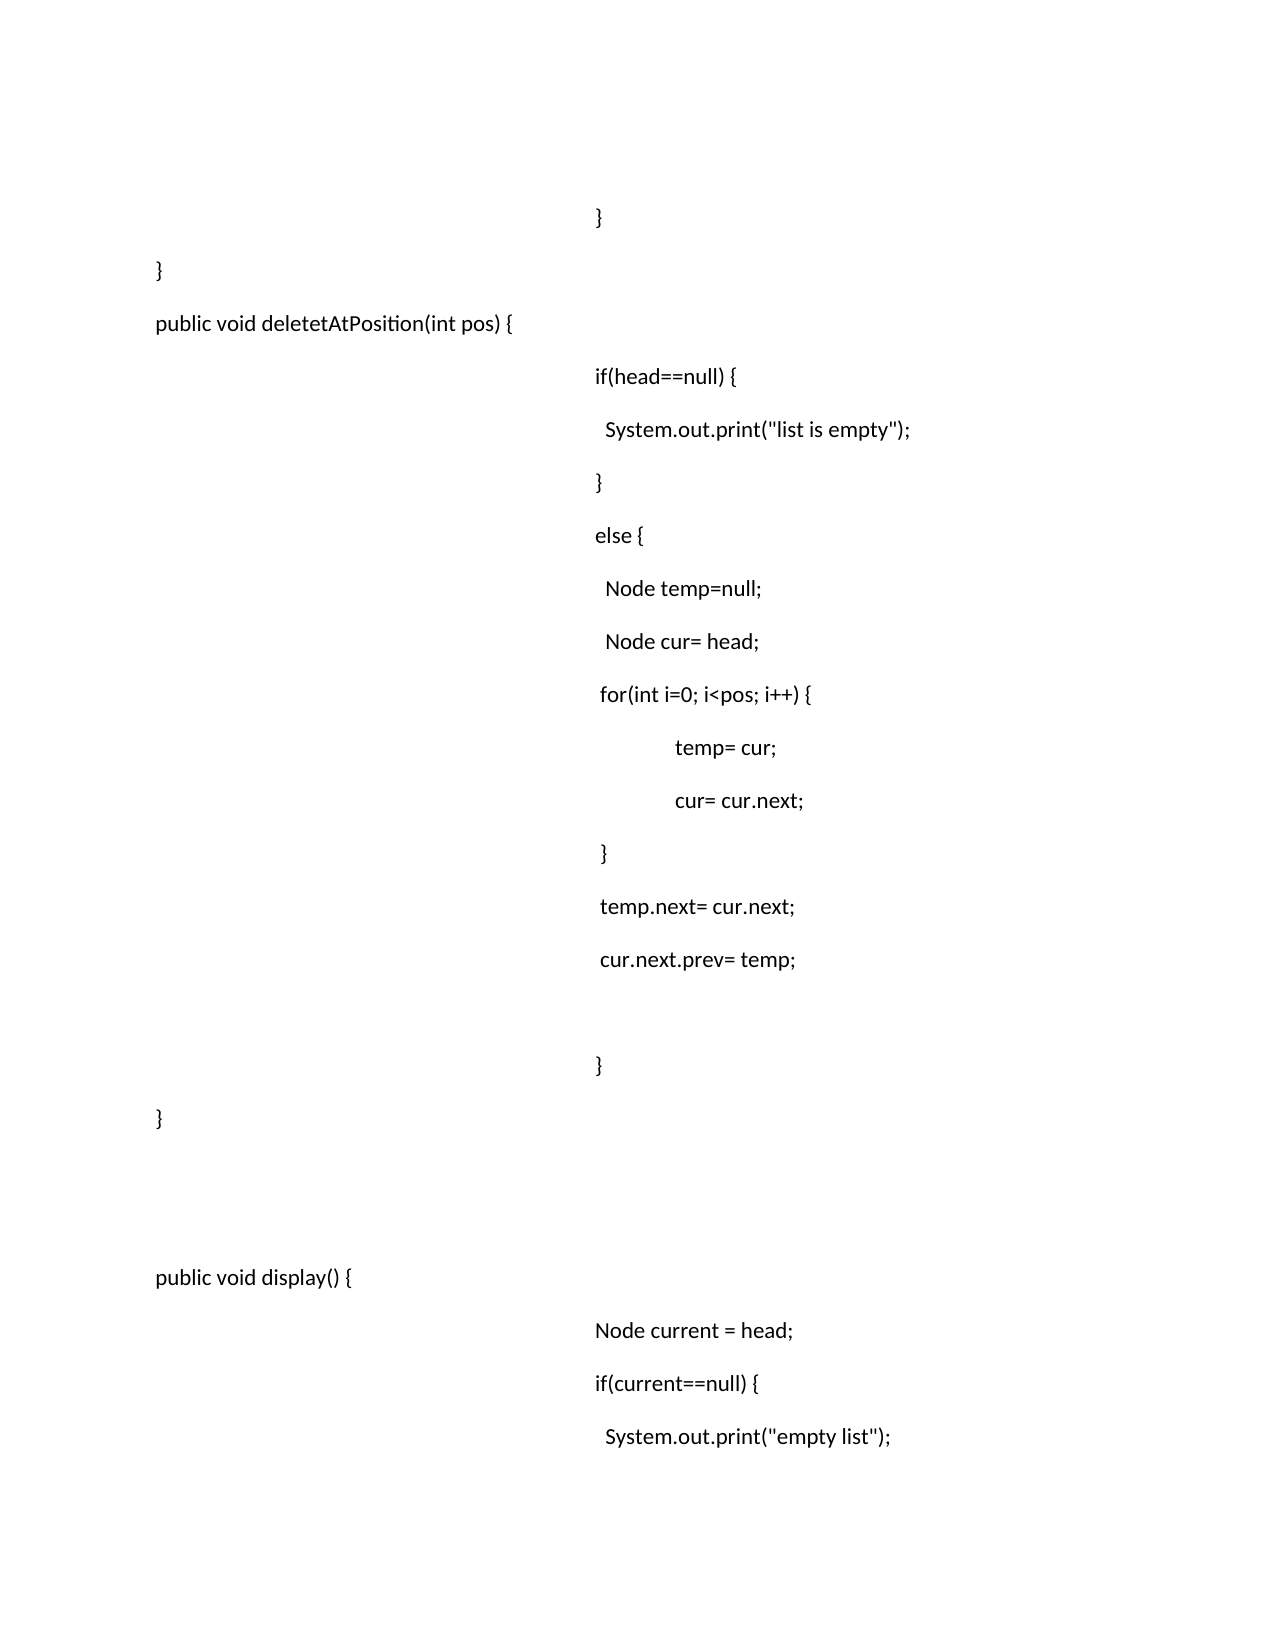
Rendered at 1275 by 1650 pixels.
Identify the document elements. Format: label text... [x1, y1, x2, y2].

text } [150, 203, 1125, 231]
text } [150, 839, 1125, 867]
text } [150, 1051, 1125, 1079]
text if(current==null) { [150, 1369, 1125, 1397]
text else { [150, 521, 1125, 549]
text System.out.print("empty list"); [150, 1422, 1125, 1451]
text public void deletetAtPosition(int pos) { [150, 309, 1125, 337]
text } [150, 1104, 1125, 1132]
text if(head==null) { [150, 362, 1125, 390]
text for(int i=0; i<pos; i++) { [150, 680, 1125, 708]
text } [150, 256, 1125, 284]
text temp= cur; [150, 733, 1125, 761]
text cur= cur.next; [150, 786, 1125, 814]
text public void display() { [150, 1263, 1125, 1291]
text temp.next= cur.next; [150, 892, 1125, 920]
text Node temp=null; [150, 574, 1125, 602]
text Node cur= head; [150, 627, 1125, 655]
text } [150, 468, 1125, 496]
text Node current = head; [150, 1316, 1125, 1344]
text cur.next.prev= temp; [150, 945, 1125, 973]
text System.out.print("list is empty"); [150, 415, 1125, 443]
